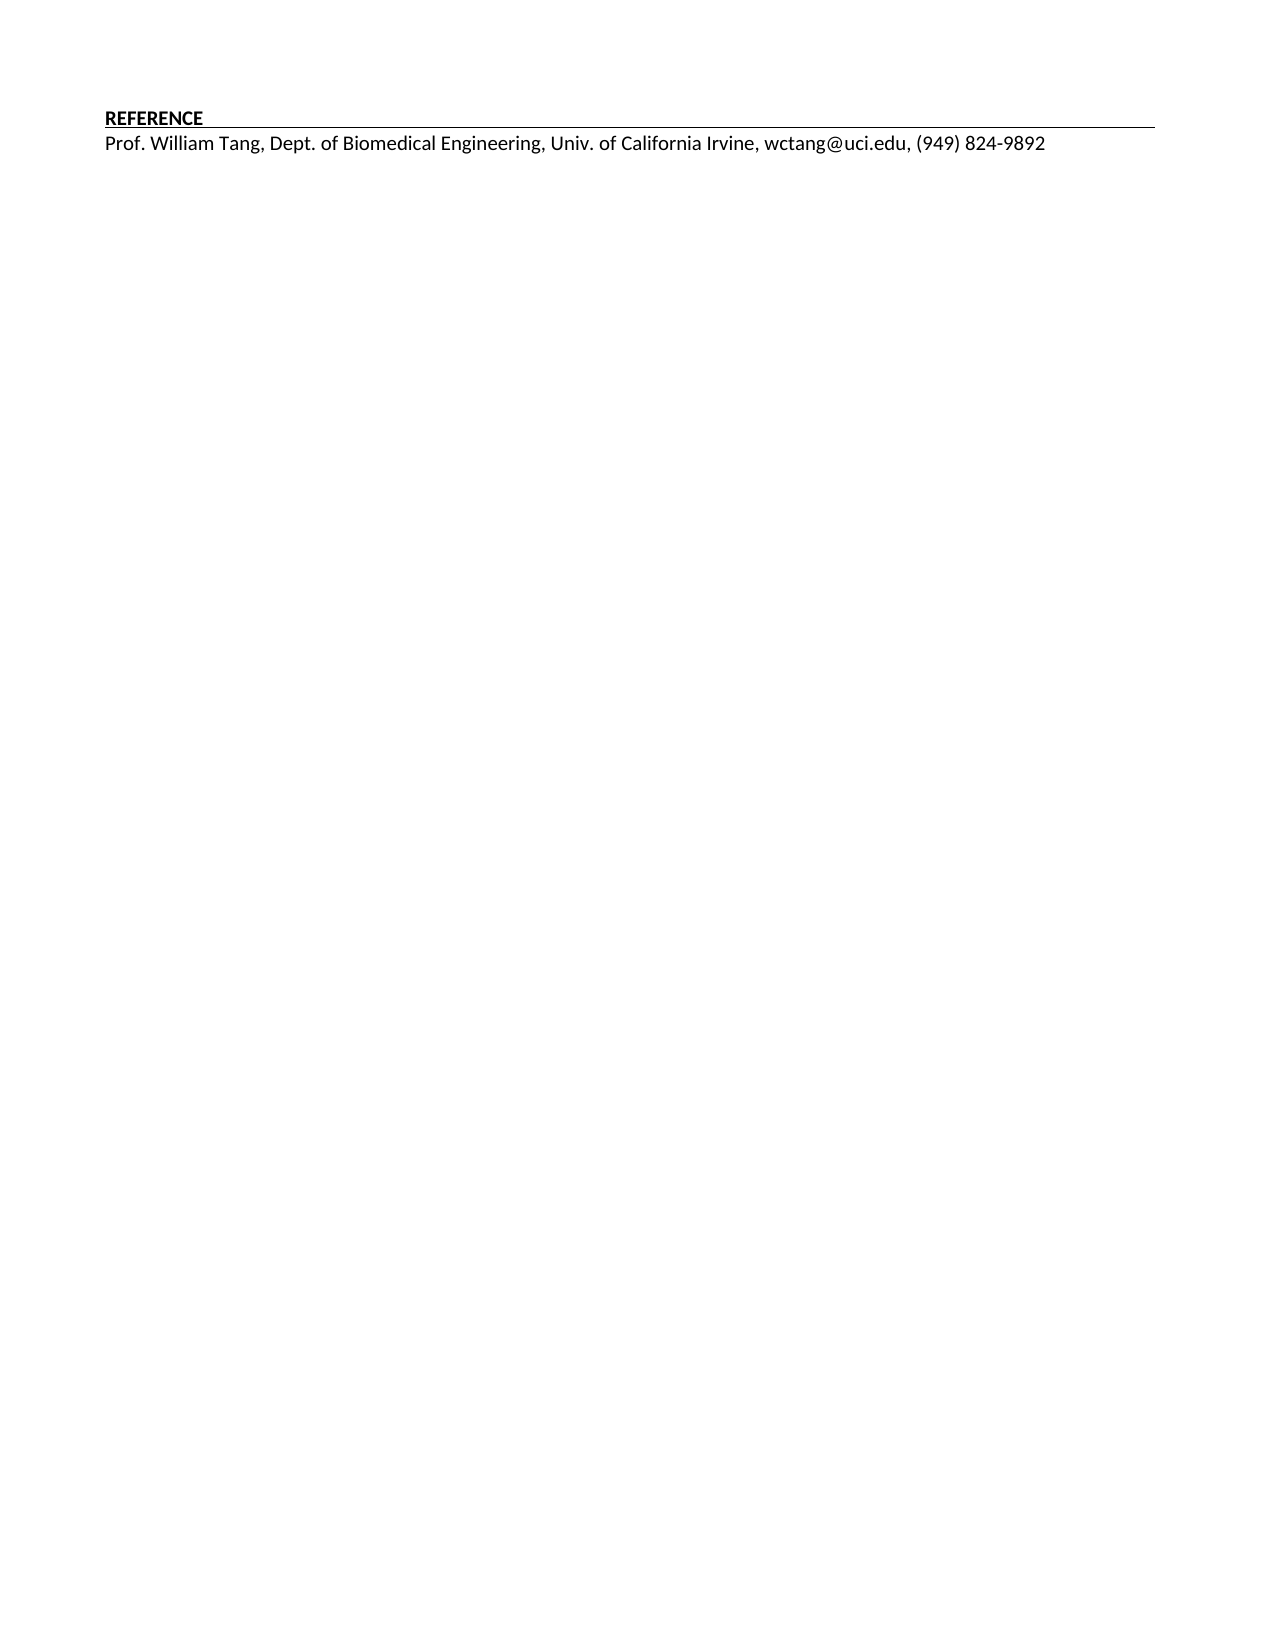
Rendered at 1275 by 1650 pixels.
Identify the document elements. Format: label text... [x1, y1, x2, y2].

text REFERENCE [105, 105, 1170, 130]
text Prof. William Tang, Dept. of Biomedical Engineering, Univ. of California Irvine, wctang@uci.edu, (949) 824-9892 [30, 130, 1170, 156]
